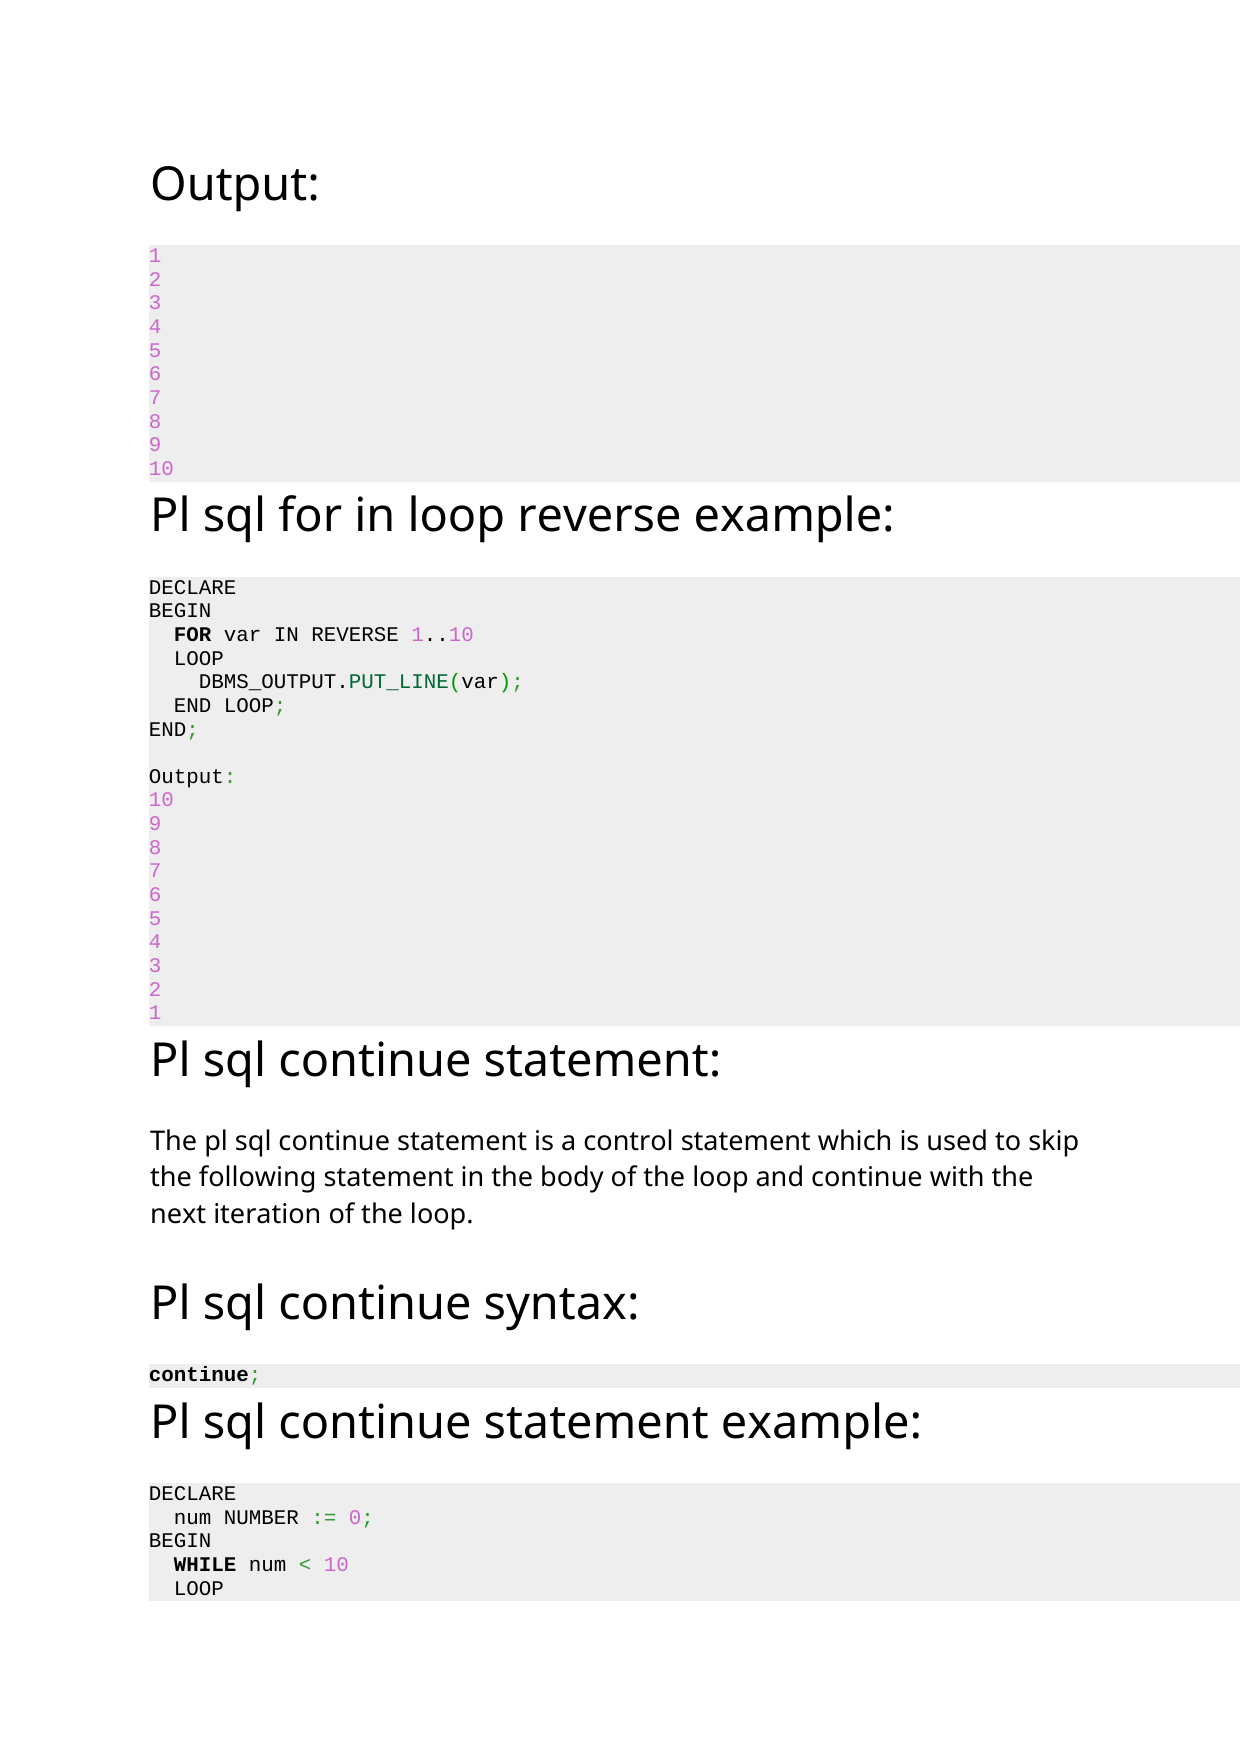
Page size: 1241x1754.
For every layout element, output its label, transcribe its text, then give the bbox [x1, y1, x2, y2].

text The pl sql continue statement is a control statement which is used to skip the following statement in the body of the loop and continue with the next iteration of the loop. [150, 1121, 1090, 1232]
subtitle Output: [150, 150, 1090, 214]
table_header DECLARE BEGIN FOR var IN REVERSE 1..10 LOOP DBMS_OUTPUT.PUT_LINE(var); END LOOP; END; Output: 10 9 8 7 6 5 4 3 2 1 [149, 577, 1240, 1026]
table_header continue; [149, 1364, 1240, 1388]
subtitle Pl sql for in loop reverse example: [150, 482, 1090, 545]
subtitle Pl sql continue statement: [150, 1026, 1090, 1090]
subtitle Pl sql continue statement example: [150, 1388, 1090, 1452]
subtitle Pl sql continue syntax: [150, 1269, 1090, 1333]
table_header 1 2 3 4 5 6 7 8 9 10 [149, 245, 1240, 482]
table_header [149, 1483, 1240, 1601]
